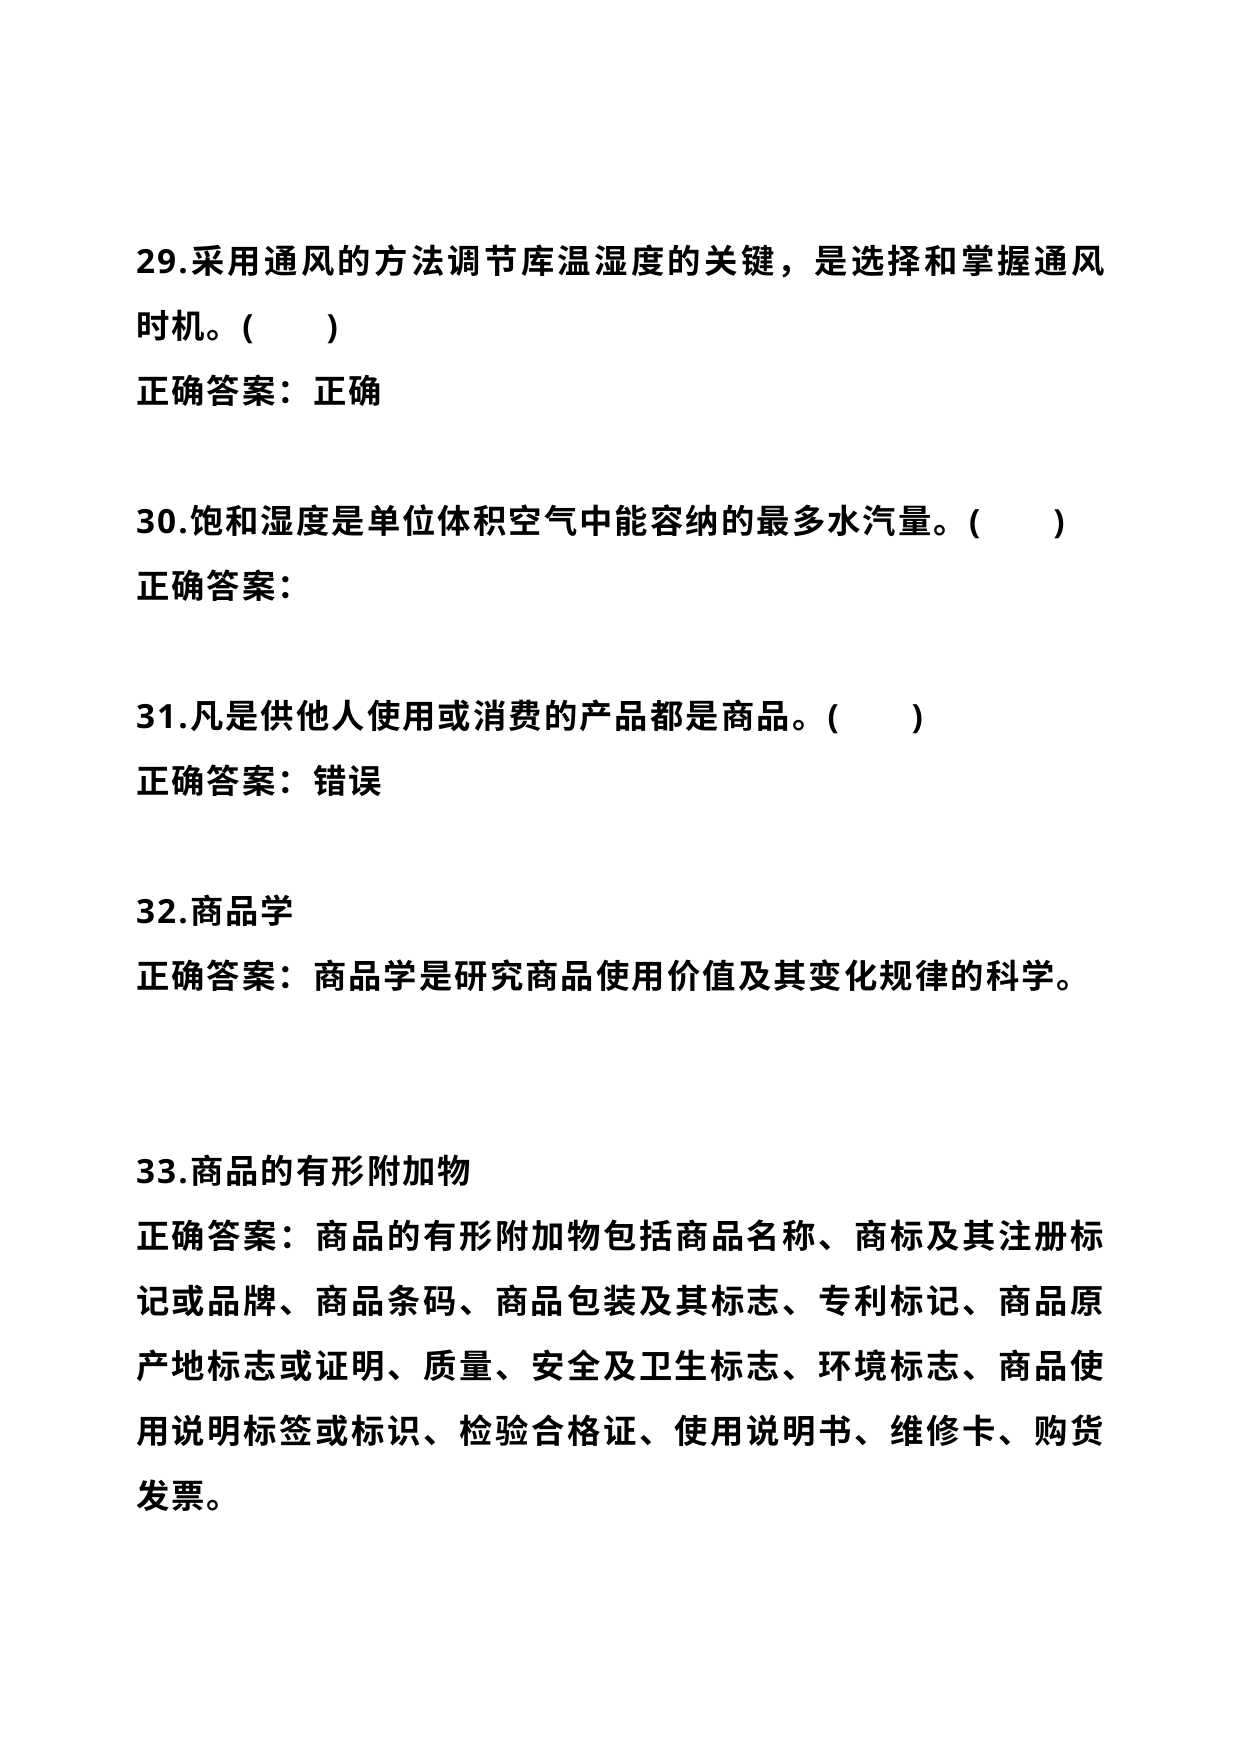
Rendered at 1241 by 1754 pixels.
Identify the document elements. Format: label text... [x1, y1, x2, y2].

text 正确答案：商品的有形附加物包括商品名称、商标及其注册标记或品牌、商品条码、商品包装及其标志、专利标记、商品原产地标志或证明、质量、安全及卫生标志、环境标志、商品使用说明标签或标识、检验合格证、使用说明书、维修卡、购货发票。 [136, 1202, 1104, 1527]
text 正确答案： [136, 552, 1104, 617]
text 31.凡是供他人使用或消费的产品都是商品。( ) [136, 682, 1104, 747]
text 30.饱和湿度是单位体积空气中能容纳的最多水汽量。( ) [136, 487, 1104, 552]
text 正确答案：错误 [136, 747, 1104, 812]
text 32.商品学 [136, 877, 1104, 942]
text 正确答案：商品学是研究商品使用价值及其变化规律的科学。 [136, 942, 1104, 1007]
text 33.商品的有形附加物 [136, 1137, 1104, 1202]
text 29.采用通风的方法调节库温湿度的关键，是选择和掌握通风时机。( ) [136, 227, 1104, 357]
text 正确答案：正确 [136, 357, 1104, 422]
